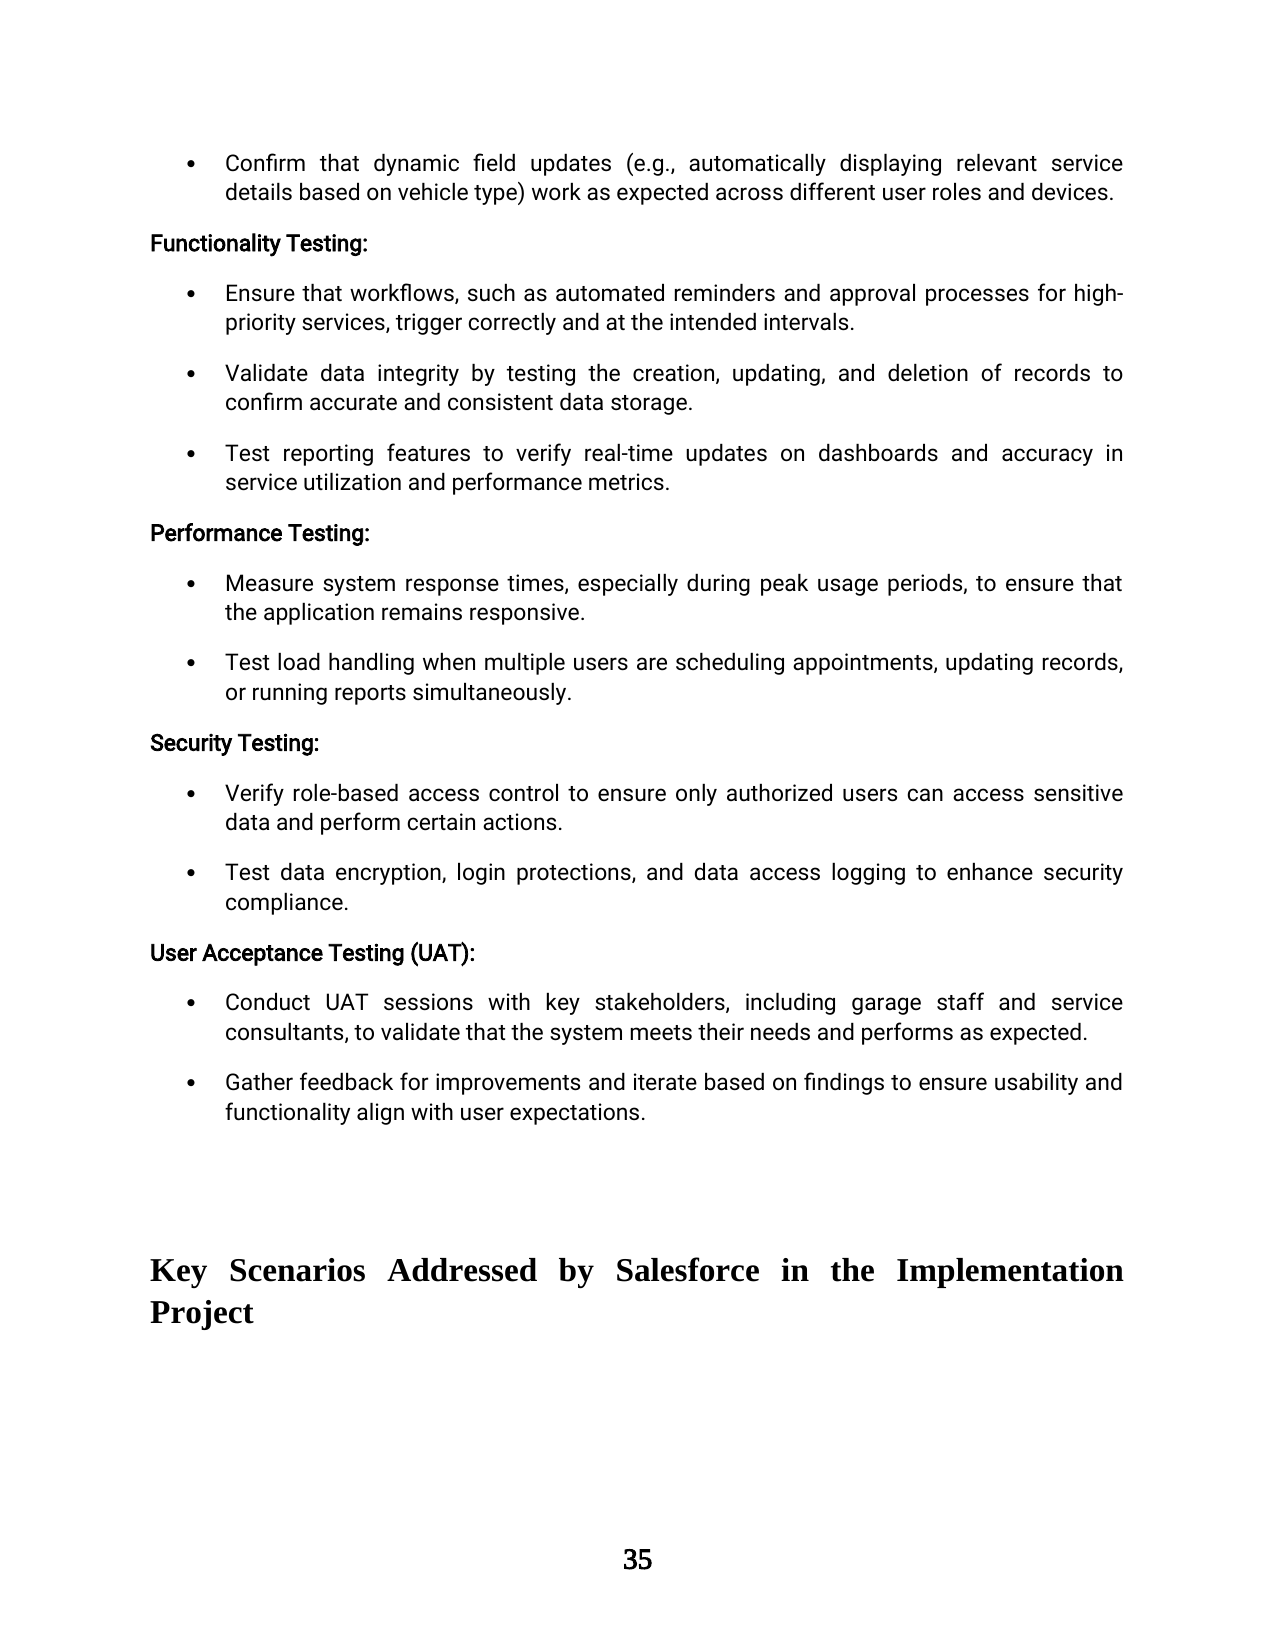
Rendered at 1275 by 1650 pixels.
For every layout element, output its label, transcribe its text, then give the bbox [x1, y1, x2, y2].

text Performance Testing: [150, 519, 1125, 546]
list Test reporting features to verify real-time updates on dashboards and accuracy in service utilization and performance metrics. [187, 440, 1125, 496]
list Ensure that workflows, such as automated reminders and approval processes for high-priority services, trigger correctly and at the intended intervals. [187, 280, 1125, 336]
text Security Testing: [150, 729, 1125, 756]
text User Acceptance Testing (UAT): [150, 939, 1125, 966]
list Validate data integrity by testing the creation, updating, and deletion of records to confirm accurate and consistent data storage. [187, 360, 1125, 416]
list Confirm that dynamic field updates (e.g., automatically displaying relevant service details based on vehicle type) work as expected across different user roles and devices. [187, 150, 1125, 206]
list Verify role-based access control to ensure only authorized users can access sensitive data and perform certain actions. [187, 780, 1125, 836]
list Measure system response times, especially during peak usage periods, to ensure that the application remains responsive. [187, 570, 1125, 626]
text Functionality Testing: [150, 230, 1125, 257]
list Test data encryption, login protections, and data access logging to enhance security compliance. [187, 859, 1125, 916]
list Conduct UAT sessions with key stakeholders, including garage staff and service consultants, to validate that the system meets their needs and performs as expected. [187, 989, 1125, 1046]
list Gather feedback for improvements and iterate based on findings to ensure usability and functionality align with user expectations. [187, 1069, 1125, 1126]
text Key Scenarios Addressed by Salesforce in the Implementation Project [150, 1250, 1125, 1330]
list Test load handling when multiple users are scheduling appointments, updating records, or running reports simultaneously. [187, 649, 1125, 706]
